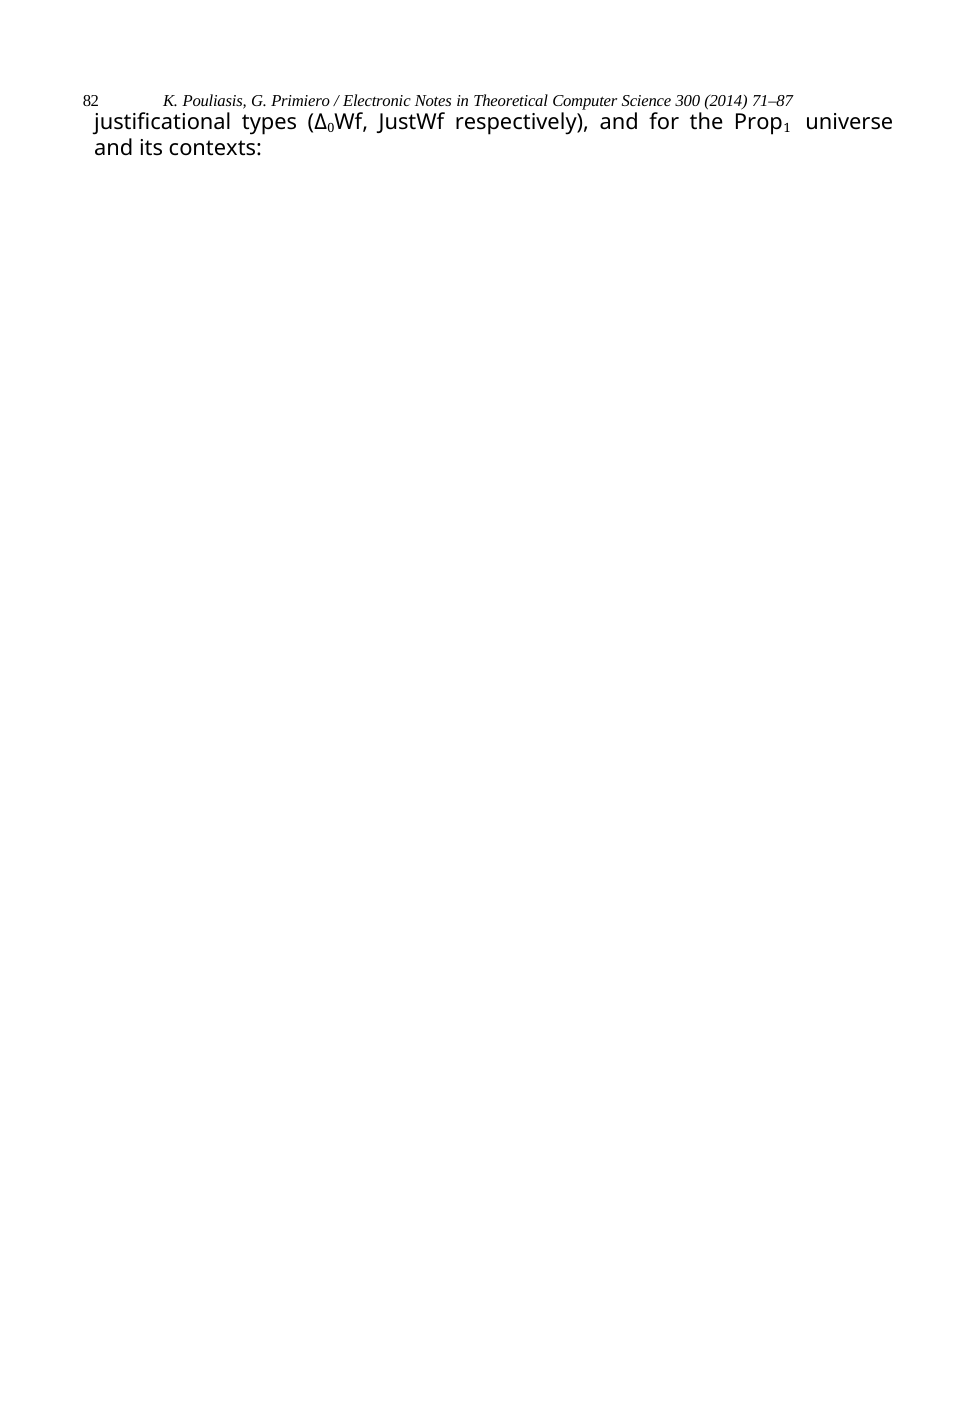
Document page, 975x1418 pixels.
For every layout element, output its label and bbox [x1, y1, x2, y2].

text [94, 108, 893, 162]
